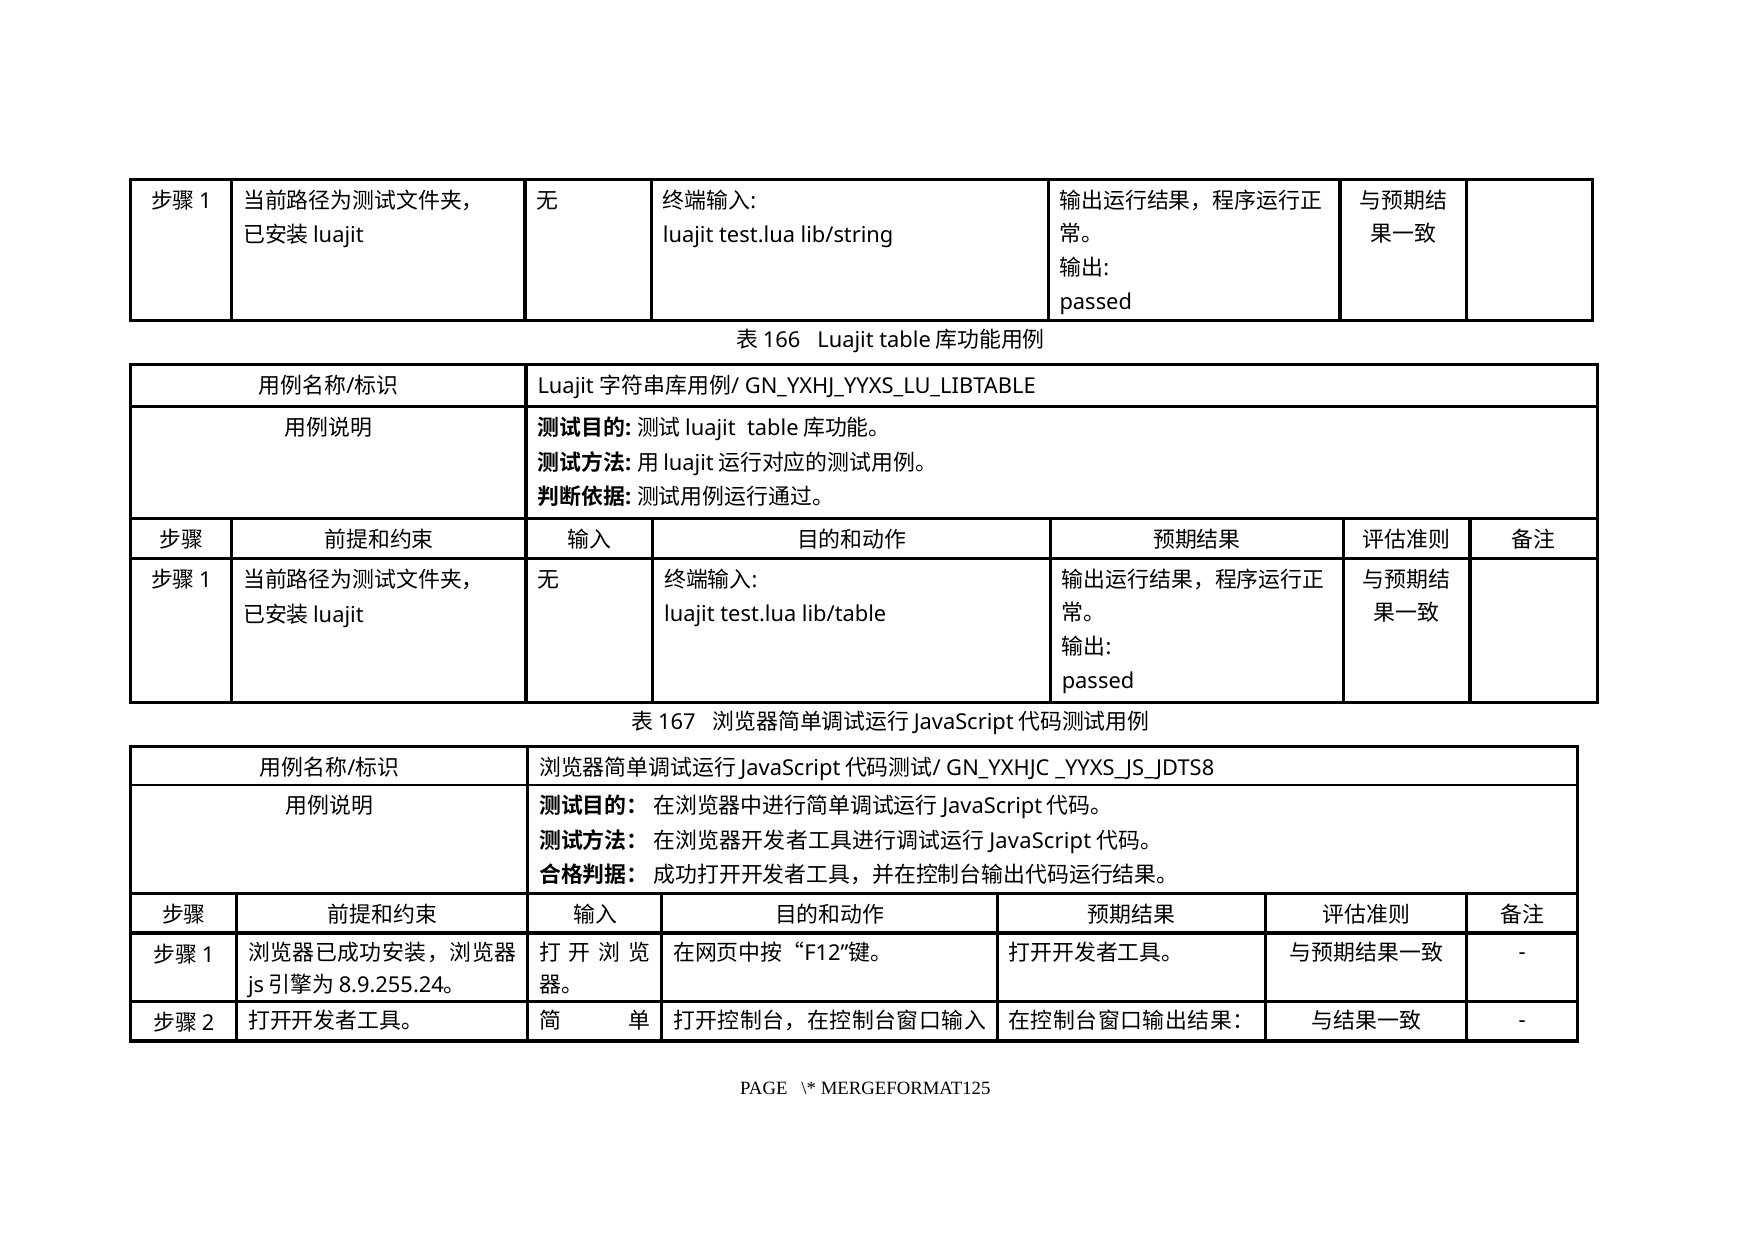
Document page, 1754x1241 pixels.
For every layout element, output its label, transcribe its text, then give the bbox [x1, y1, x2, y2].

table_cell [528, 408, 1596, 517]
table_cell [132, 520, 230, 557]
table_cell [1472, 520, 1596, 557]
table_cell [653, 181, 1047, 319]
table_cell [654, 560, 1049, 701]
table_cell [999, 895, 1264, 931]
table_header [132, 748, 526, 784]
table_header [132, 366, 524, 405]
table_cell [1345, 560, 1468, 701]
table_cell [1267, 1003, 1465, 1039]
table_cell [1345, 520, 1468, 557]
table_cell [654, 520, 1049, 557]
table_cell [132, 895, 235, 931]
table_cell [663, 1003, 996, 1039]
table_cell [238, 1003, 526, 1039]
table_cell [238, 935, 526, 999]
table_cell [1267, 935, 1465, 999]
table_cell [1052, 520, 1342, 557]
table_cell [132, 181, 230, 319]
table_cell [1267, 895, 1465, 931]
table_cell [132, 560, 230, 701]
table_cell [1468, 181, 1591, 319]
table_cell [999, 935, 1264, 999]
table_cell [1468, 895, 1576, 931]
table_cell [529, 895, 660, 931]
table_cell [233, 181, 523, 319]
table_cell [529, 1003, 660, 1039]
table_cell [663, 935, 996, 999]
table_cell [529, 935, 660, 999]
list 浏览器简单调试运行JavaScript代码测试用例 [192, 704, 1588, 737]
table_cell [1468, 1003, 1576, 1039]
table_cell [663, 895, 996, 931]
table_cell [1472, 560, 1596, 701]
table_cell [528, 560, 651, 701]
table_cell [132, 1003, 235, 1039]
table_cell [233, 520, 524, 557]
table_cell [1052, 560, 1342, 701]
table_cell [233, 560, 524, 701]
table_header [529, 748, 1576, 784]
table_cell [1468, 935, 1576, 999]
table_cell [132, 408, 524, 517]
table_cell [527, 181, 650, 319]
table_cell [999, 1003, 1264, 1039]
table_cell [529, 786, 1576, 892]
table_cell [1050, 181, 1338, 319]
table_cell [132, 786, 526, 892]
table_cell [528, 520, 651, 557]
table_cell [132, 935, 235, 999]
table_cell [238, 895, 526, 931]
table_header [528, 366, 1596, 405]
list Luajit table库功能用例 [192, 322, 1588, 354]
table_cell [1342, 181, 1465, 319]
